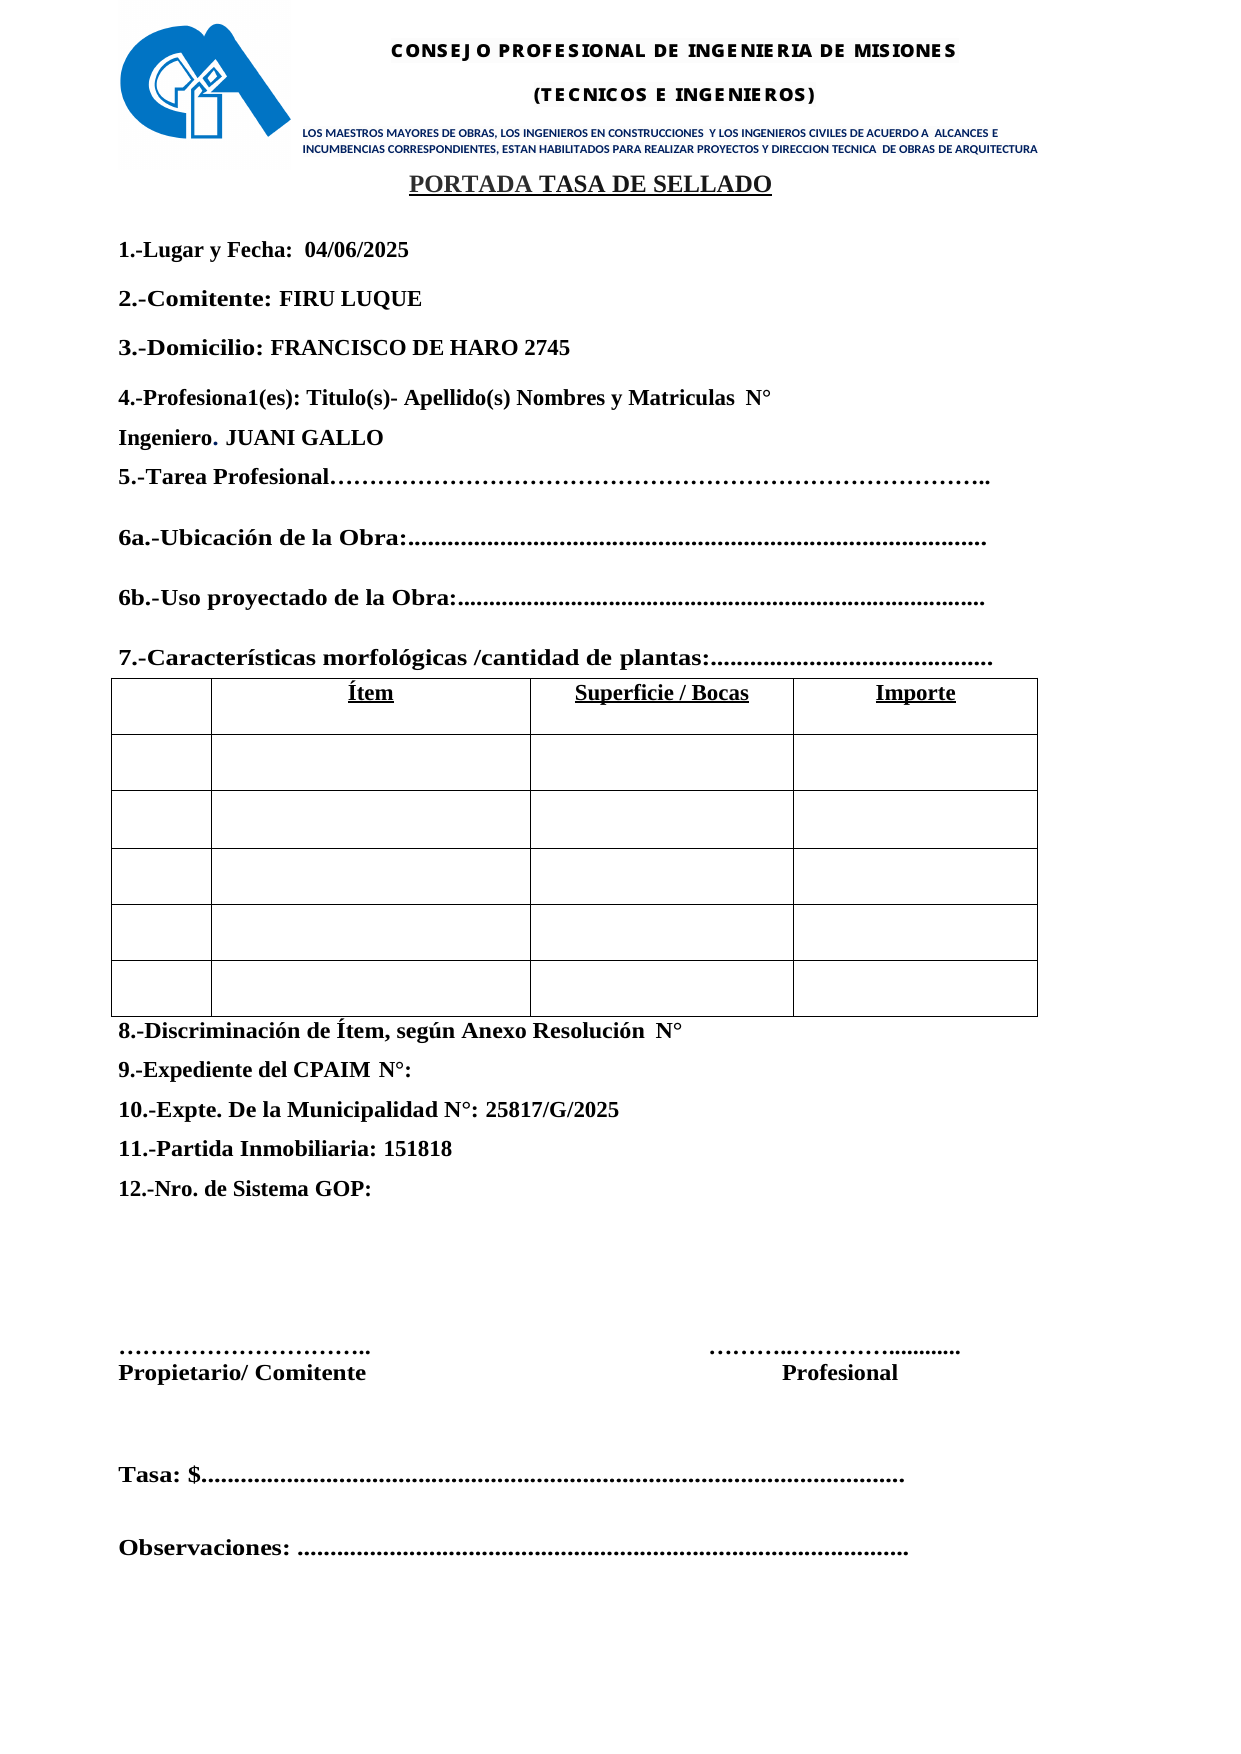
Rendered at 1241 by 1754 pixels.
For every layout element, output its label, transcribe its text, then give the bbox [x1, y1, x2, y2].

table_cell [112, 849, 211, 903]
text 8.-Discriminación de Ítem, según Anexo Resolución N° [118, 710, 1063, 1043]
table_cell [531, 905, 793, 960]
text ………………………….. ………..…………............ [118, 1333, 1063, 1359]
table_header Importe [794, 679, 1037, 734]
table_cell [112, 735, 211, 790]
table_cell [794, 735, 1037, 790]
table_cell [212, 735, 530, 790]
text 6b.-Uso proyectado de la Obra:.................................................................................... [118, 584, 1063, 610]
title PORTADA TASA DE SELLADO [118, 169, 1063, 198]
text 7.-Características morfológicas /cantidad de plantas:........................................... [118, 644, 1063, 671]
text Observaciones: ............................................................................................. [118, 1533, 1063, 1560]
text 4.-Profesiona1(es): Titulo(s)- Apellido(s) Nombres y Matriculas N° [118, 384, 1063, 411]
text 12.-Nro. de Sistema GOP: [118, 1175, 1063, 1201]
table_cell [794, 791, 1037, 847]
table_cell [531, 961, 793, 1016]
table_header [112, 679, 211, 734]
text 11.-Partida Inmobiliaria: 151818 [118, 1135, 1063, 1162]
table_cell [212, 961, 530, 1016]
text Tasa: $........................................................................................................... [118, 1461, 1063, 1487]
text Ingeniero. JUANI GALLO [118, 424, 1063, 450]
text 10.-Expte. De la Municipalidad N°: 25817/G/2025 [118, 1096, 1063, 1122]
text 5.-Tarea Profesional……………………………………………………………………….. [118, 463, 1063, 490]
table_cell [212, 791, 530, 847]
table_cell [794, 961, 1037, 1016]
table_cell [212, 905, 530, 960]
table_header Ítem [212, 679, 530, 734]
table_cell [794, 849, 1037, 903]
table_cell [112, 791, 211, 847]
table_cell [112, 905, 211, 960]
table_cell [212, 849, 530, 903]
text 3.-Domicilio: FRANCISCO DE HARO 2745 [118, 334, 1063, 361]
table_header Superficie / Bocas [531, 679, 793, 734]
table_cell [531, 735, 793, 790]
text 9.-Expediente del CPAIM N°: [118, 1056, 1063, 1083]
picture [118, 0, 292, 170]
table_cell [531, 849, 793, 903]
table_cell [531, 791, 793, 847]
text 1.-Lugar y Fecha: 04/06/2025 [118, 236, 1063, 263]
table_cell [112, 961, 211, 1016]
text 6a.-Ubicación de la Obra:........................................................................................ [118, 524, 1063, 550]
text Propietario/ Comitente Profesional [118, 1359, 1063, 1386]
text 2.-Comitente: FIRU LUQUE [118, 285, 1063, 312]
table_cell [794, 905, 1037, 960]
